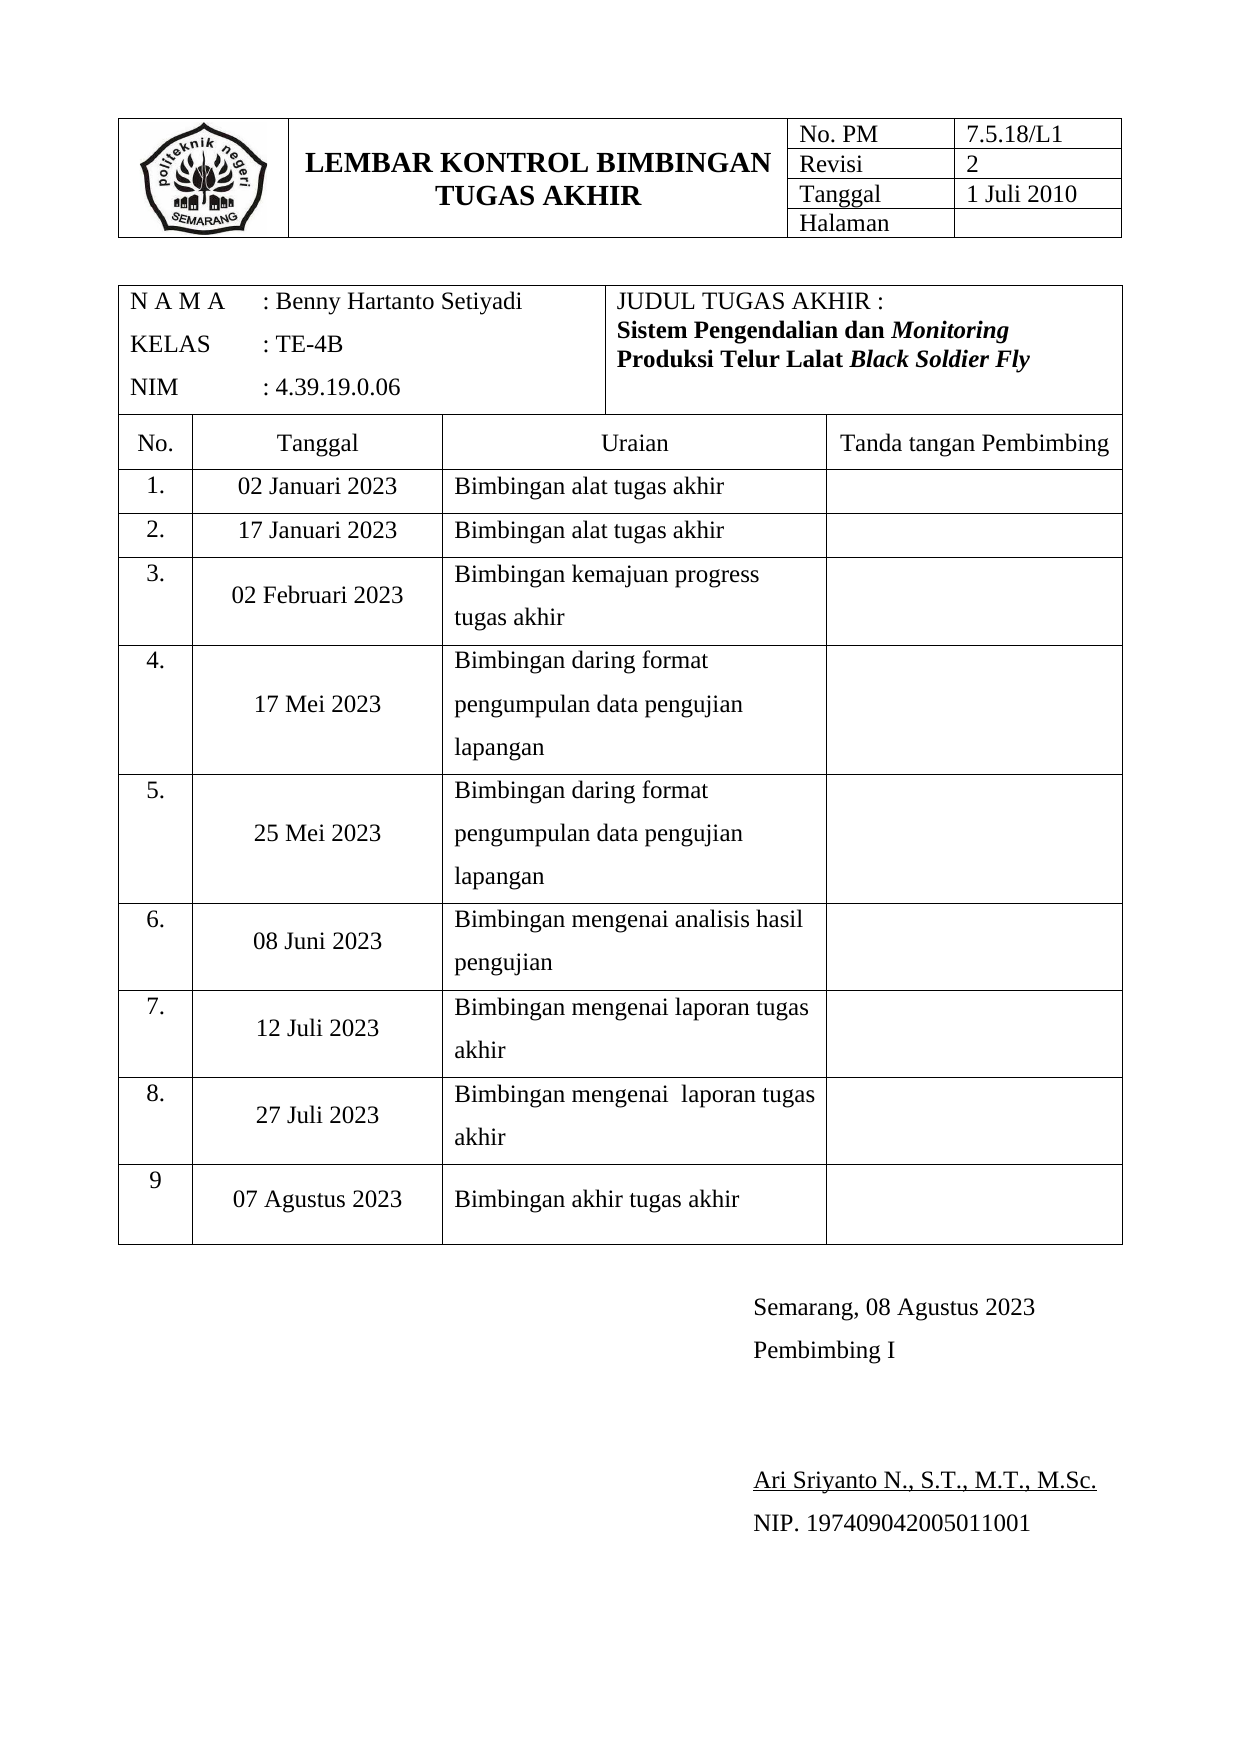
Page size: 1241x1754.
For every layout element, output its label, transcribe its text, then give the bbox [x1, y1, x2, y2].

table_cell [955, 209, 1121, 237]
table_cell 2 [955, 149, 1121, 178]
table_cell Halaman [788, 209, 954, 237]
table_header 7.5.18/L1 [955, 119, 1121, 148]
table_cell [827, 470, 1122, 513]
table_cell Bimbingan akhir tugas akhir [443, 1165, 826, 1244]
picture [139, 122, 268, 235]
table_cell Bimbingan kemajuan progress tugas akhir [443, 558, 826, 644]
table_cell [827, 646, 1122, 774]
table_cell Bimbingan daring format pengumpulan data pengujian lapangan [443, 775, 826, 903]
table_cell 8. [119, 1078, 192, 1164]
table_cell 4. [119, 646, 192, 774]
table_cell 17 Mei 2023 [193, 646, 442, 774]
table_cell [827, 904, 1122, 990]
table_cell [827, 514, 1122, 557]
table_header LEMBAR KONTROL BIMBINGAN TUGAS AKHIR [289, 119, 787, 237]
table_cell [827, 1165, 1122, 1244]
table_cell 02 Februari 2023 [193, 558, 442, 644]
table_cell Bimbingan mengenai laporan tugas akhir [443, 991, 826, 1077]
text Ari Sriyanto N., S.T., M.T., M.Sc. [753, 1465, 1122, 1493]
table_header No. PM [788, 119, 954, 148]
table_cell Bimbingan mengenai laporan tugas akhir [443, 1078, 826, 1164]
table_cell [827, 991, 1122, 1077]
table_cell 2. [119, 514, 192, 557]
table_cell 02 Januari 2023 [193, 470, 442, 513]
table_cell Bimbingan daring format pengumpulan data pengujian lapangan [443, 646, 826, 774]
table_cell 1 Juli 2010 [955, 179, 1121, 207]
table_cell Revisi [788, 149, 954, 178]
table_cell [827, 1078, 1122, 1164]
table_cell 6. [119, 904, 192, 990]
table_cell 12 Juli 2023 [193, 991, 442, 1077]
text NIP. 197409042005011001 [753, 1508, 1122, 1537]
table_cell [827, 558, 1122, 644]
table_cell 08 Juni 2023 [193, 904, 442, 990]
table_cell Uraian [443, 415, 826, 469]
table_header : Benny Hartanto Setiyadi : TE-4B : 4.39.19.0.06 [251, 286, 605, 414]
table_cell Tanggal [788, 179, 954, 207]
table_cell 17 Januari 2023 [193, 514, 442, 557]
text Semarang, 08 Agustus 2023 [753, 1292, 1122, 1321]
table_cell 25 Mei 2023 [193, 775, 442, 903]
table_cell [827, 775, 1122, 903]
table_cell 3. [119, 558, 192, 644]
table_cell Bimbingan alat tugas akhir [443, 514, 826, 557]
table_cell No. [119, 415, 192, 469]
table_cell 27 Juli 2023 [193, 1078, 442, 1164]
table_cell Bimbingan mengenai analisis hasil pengujian [443, 904, 826, 990]
table_cell 07 Agustus 2023 [193, 1165, 442, 1244]
table_cell Tanggal [193, 415, 442, 469]
table_cell Bimbingan alat tugas akhir [443, 470, 826, 513]
table_cell 9 [119, 1165, 192, 1244]
text Pembimbing I [753, 1335, 1122, 1364]
table_cell Tanda tangan Pembimbing [827, 415, 1122, 469]
table_cell 7. [119, 991, 192, 1077]
table_header JUDUL TUGAS AKHIR : Sistem Pengendalian dan Monitoring Produksi Telur Lalat Black Soldier Fly [606, 286, 1122, 414]
table_cell 5. [119, 775, 192, 903]
table_cell 1. [119, 470, 192, 513]
table_header N A M A KELAS NIM [119, 286, 251, 414]
table_header [119, 119, 288, 237]
